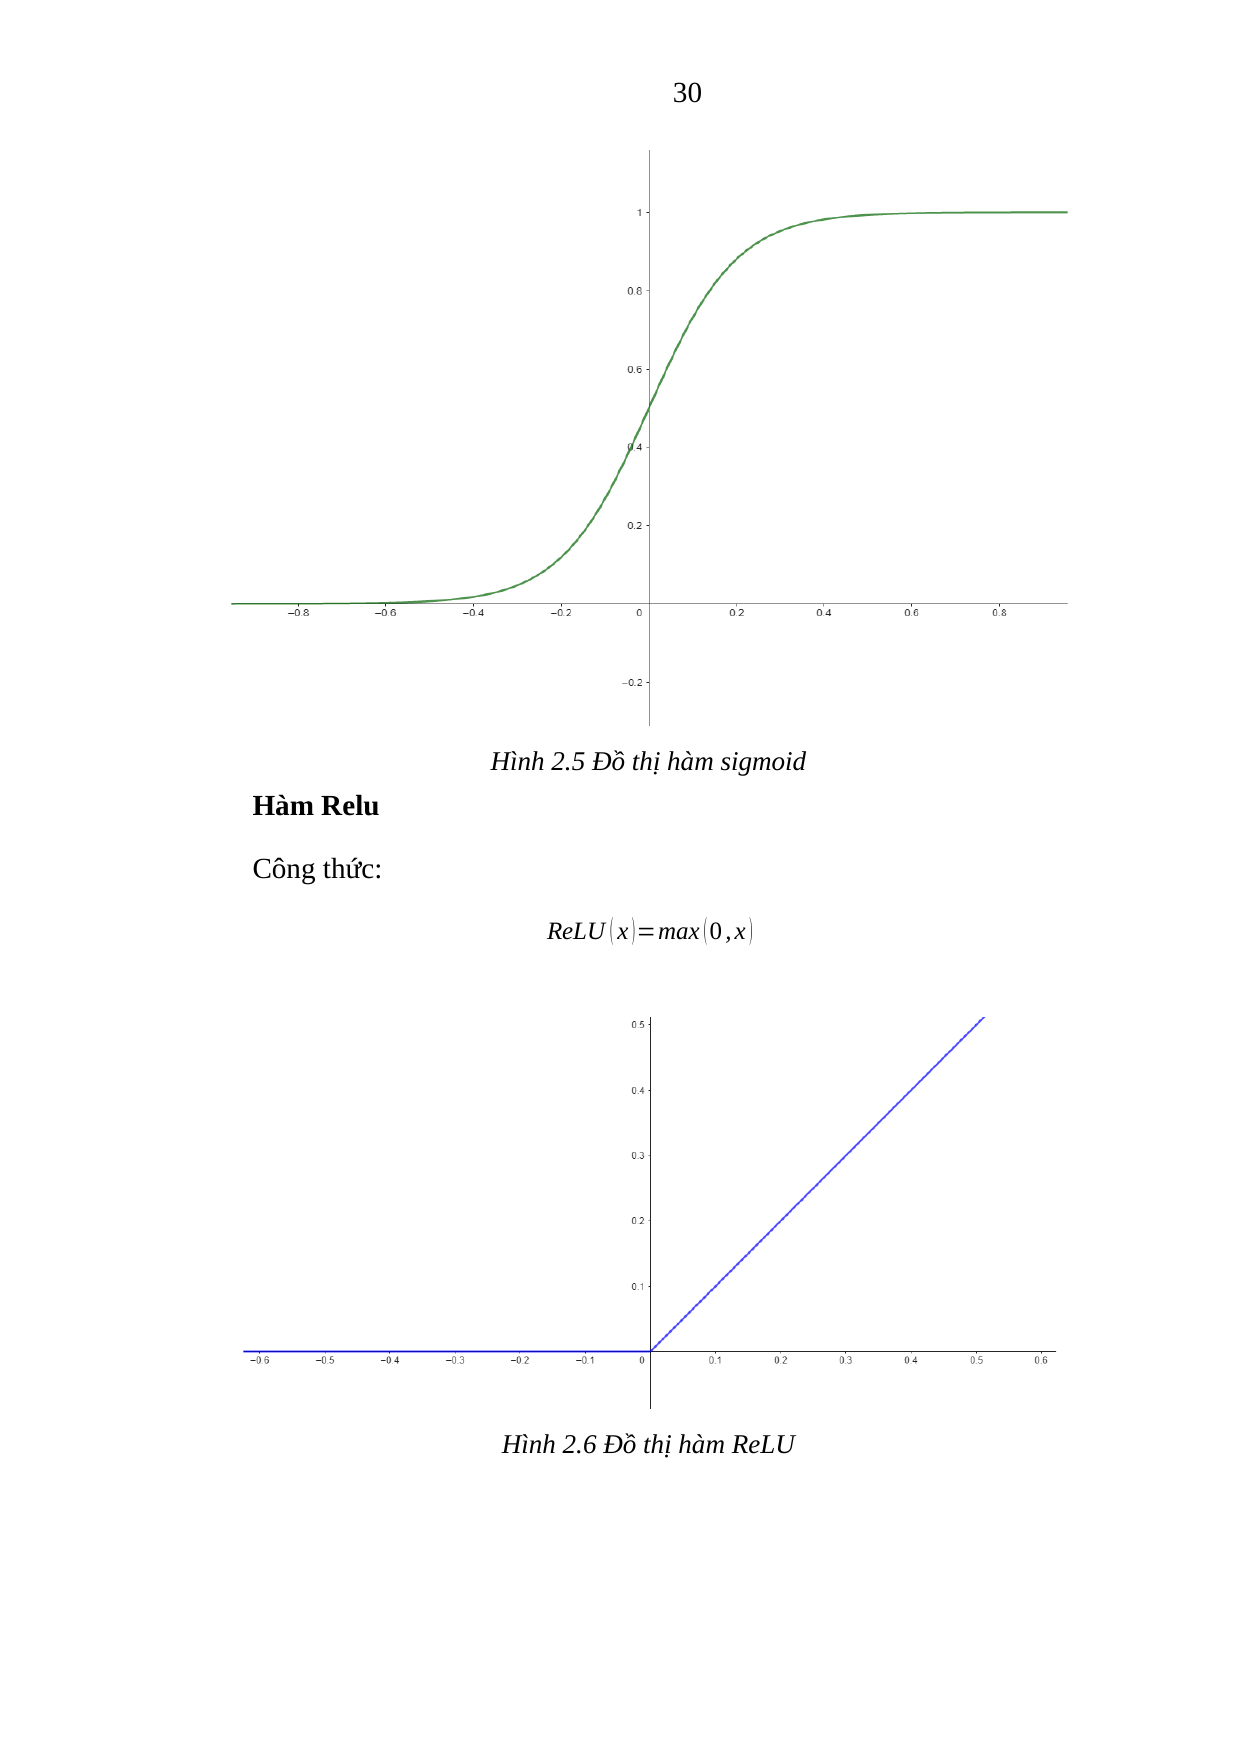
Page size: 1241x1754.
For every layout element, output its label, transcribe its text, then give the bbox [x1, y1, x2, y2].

picture [231, 150, 1068, 726]
text Công thức: [177, 851, 1122, 885]
text Hình 2.6 Đồ thị hàm ReLU [177, 1428, 1122, 1459]
text Hàm Relu [177, 788, 1122, 822]
picture [243, 1017, 1057, 1409]
text Hình 2.5 Đồ thị hàm sigmoid [177, 745, 1122, 776]
